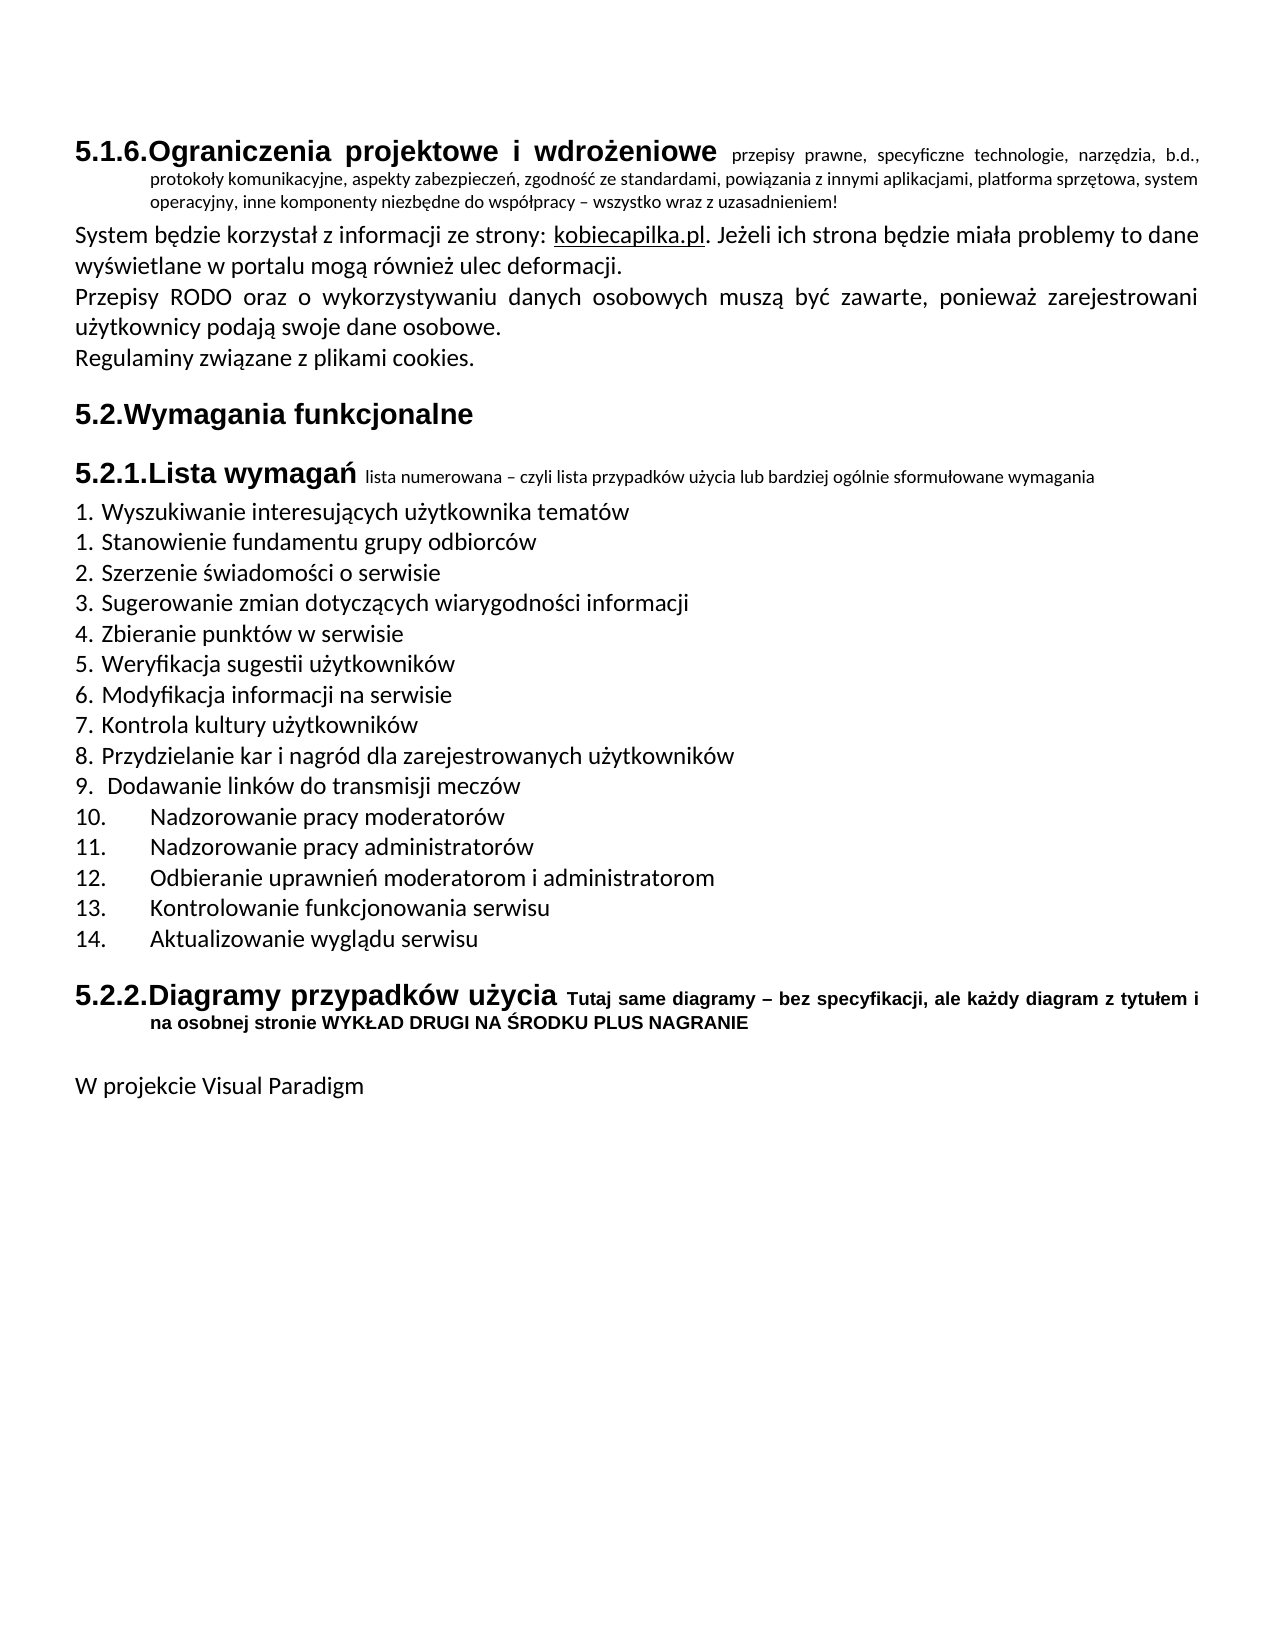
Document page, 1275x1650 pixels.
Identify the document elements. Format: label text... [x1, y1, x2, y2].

subtitle Diagramy przypadków użycia Tutaj same diagramy – bez specyfikacji, ale każdy diagram z tytułem i na osobnej stronie WYKŁAD DRUGI NA ŚRODKU PLUS NAGRANIE [75, 978, 1200, 1033]
list Aktualizowanie wyglądu serwisu [75, 923, 1200, 953]
text W projekcie Visual Paradigm [75, 1070, 1200, 1101]
subtitle Ograniczenia projektowe i wdrożeniowe przepisy prawne, specyficzne technologie, narzędzia, b.d., protokoły komunikacyjne, aspekty zabezpieczeń, zgodność ze standardami, powiązania z innymi aplikacjami, platforma sprzętowa, system operacyjny, inne komponenty niezbędne do współpracy – wszystko wraz z uzasadnieniem! [75, 134, 1200, 213]
text Regulaminy związane z plikami cookies. [75, 342, 1200, 372]
list Sugerowanie zmian dotyczących wiarygodności informacji [75, 587, 1200, 618]
list Odbieranie uprawnień moderatorom i administratorom [75, 862, 1200, 892]
text System będzie korzystał z informacji ze strony: kobiecapilka.pl. Jeżeli ich strona będzie miała problemy to dane wyświetlane w portalu mogą również ulec deformacji. [75, 220, 1200, 281]
list Wyszukiwanie interesujących użytkownika tematów [75, 496, 1200, 526]
list Zbieranie punktów w serwisie [75, 618, 1200, 648]
list Stanowienie fundamentu grupy odbiorców [75, 526, 1200, 557]
list Nadzorowanie pracy moderatorów [75, 801, 1200, 831]
list Szerzenie świadomości o serwisie [75, 557, 1200, 587]
list Kontrola kultury użytkowników [75, 709, 1200, 740]
list Kontrolowanie funkcjonowania serwisu [75, 892, 1200, 923]
list Dodawanie linków do transmisji meczów [75, 770, 1200, 801]
list Nadzorowanie pracy administratorów [75, 831, 1200, 862]
subtitle Lista wymagań lista numerowana – czyli lista przypadków użycia lub bardziej ogólnie sformułowane wymagania [75, 456, 1200, 489]
subtitle Wymagania funkcjonalne [75, 397, 1200, 431]
list Weryfikacja sugestii użytkowników [75, 648, 1200, 679]
list Modyfikacja informacji na serwisie [75, 679, 1200, 709]
text Przepisy RODO oraz o wykorzystywaniu danych osobowych muszą być zawarte, ponieważ zarejestrowani użytkownicy podają swoje dane osobowe. [75, 281, 1200, 342]
list Przydzielanie kar i nagród dla zarejestrowanych użytkowników [75, 740, 1200, 770]
